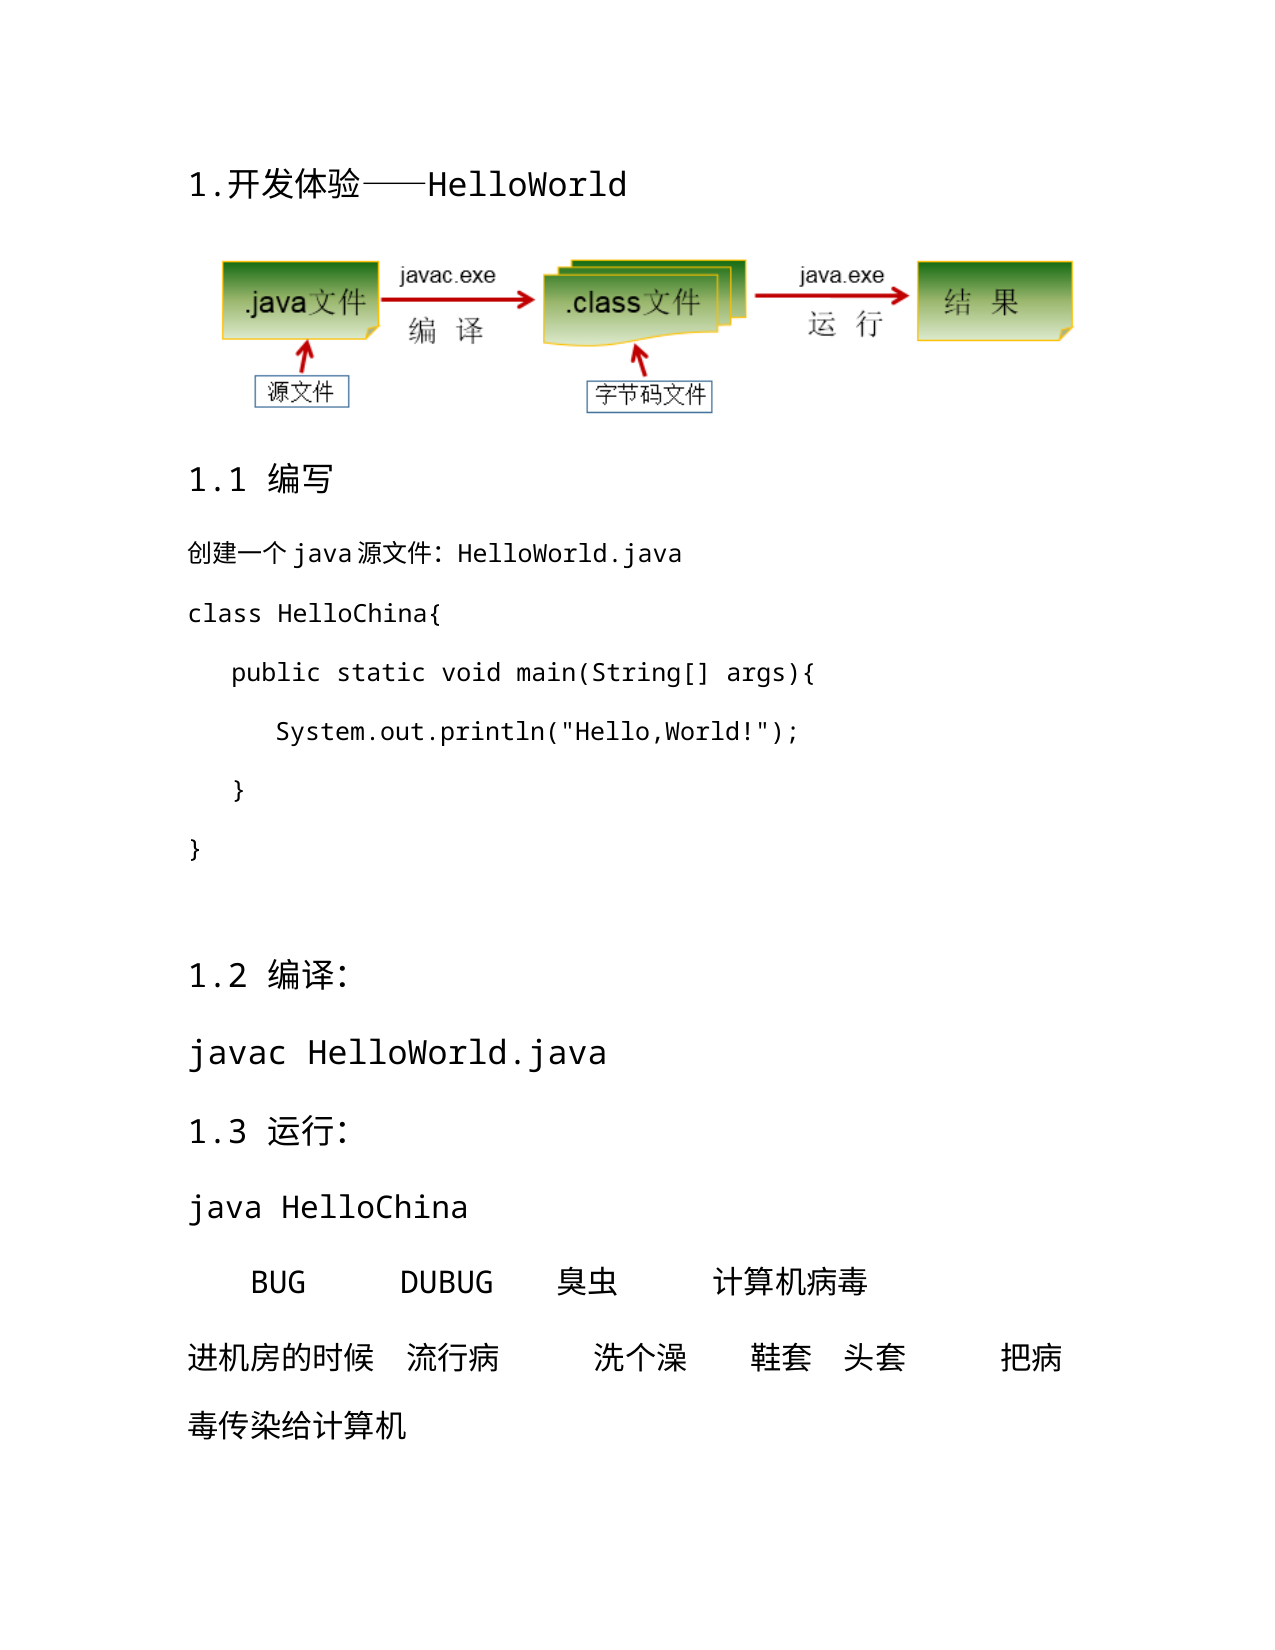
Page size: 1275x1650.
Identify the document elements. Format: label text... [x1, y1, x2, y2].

text 1.1 编写 [187, 453, 1087, 501]
text java HelloChina [187, 1186, 1087, 1228]
text 进机房的时候 流行病 洗个澡 鞋套 头套 把病毒传染给计算机 [187, 1333, 1087, 1446]
picture [187, 238, 1088, 431]
text } [187, 772, 1087, 806]
text 1.3 运行： [187, 1105, 1087, 1153]
text 1.2 编译： [187, 949, 1087, 997]
text javac HelloWorld.java [187, 1029, 1087, 1074]
text public static void main(String[] args){ [187, 654, 1087, 688]
text 1.开发体验——HelloWorld [187, 158, 1087, 206]
text } [187, 831, 1087, 865]
text class HelloChina{ [187, 596, 1087, 630]
text 创建一个java源文件：HelloWorld.java [187, 533, 1087, 570]
text System.out.println("Hello,World!"); [187, 713, 1087, 747]
text BUG DUBUG 臭虫 计算机病毒 [187, 1257, 1087, 1303]
